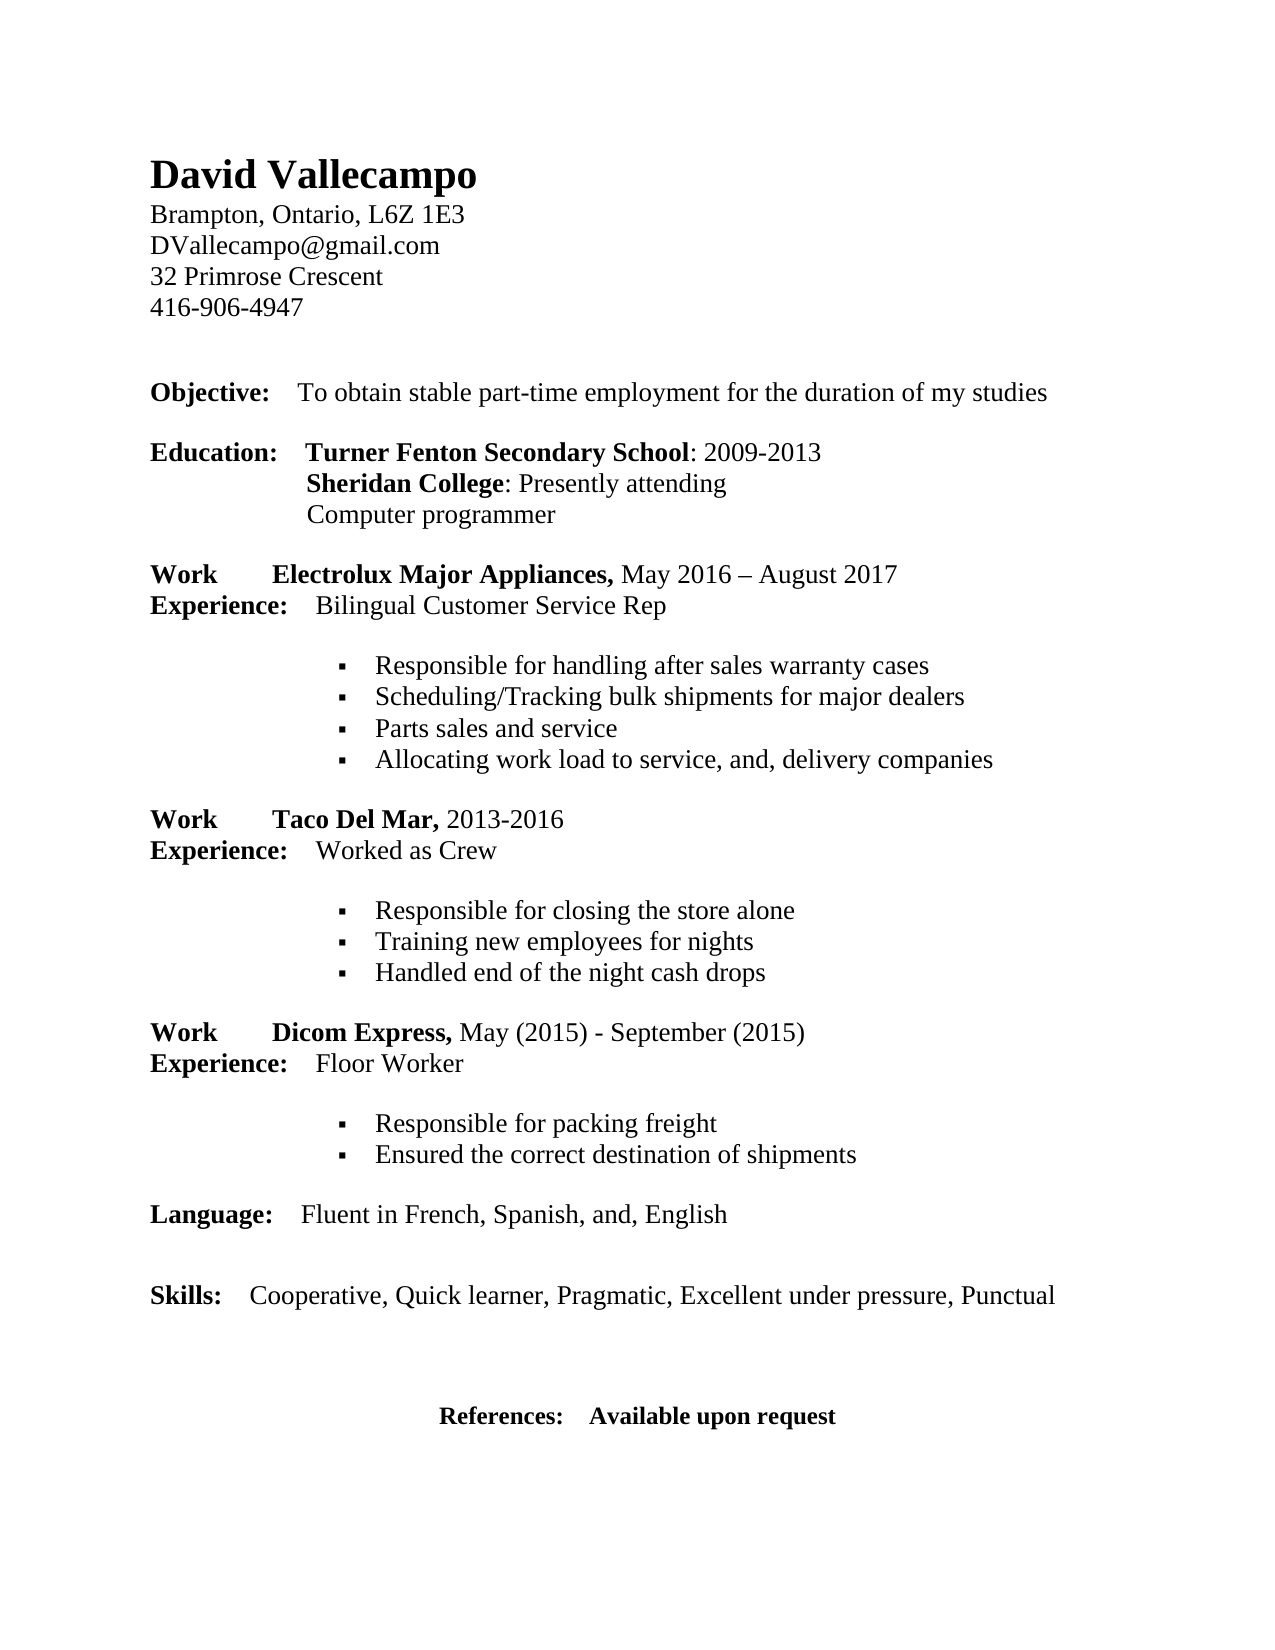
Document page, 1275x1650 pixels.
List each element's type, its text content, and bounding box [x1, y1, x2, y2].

text 32 Primrose Crescent [150, 260, 1125, 291]
list Responsible for packing freight [337, 1107, 1125, 1138]
list Ensured the correct destination of shipments [337, 1138, 1125, 1169]
text References: Available upon request [150, 1370, 1125, 1429]
list Parts sales and service [337, 712, 1125, 743]
text Work Electrolux Major Appliances, May 2016 – August 2017 [150, 558, 1125, 589]
text Experience: Worked as Crew [150, 834, 1125, 865]
text 416-906-4947 [150, 291, 1125, 322]
list Allocating work load to service, and, delivery companies [337, 743, 1125, 774]
text Brampton, Ontario, L6Z 1E3 [150, 198, 1125, 229]
list Scheduling/Tracking bulk shipments for major dealers [337, 681, 1125, 712]
list Responsible for handling after sales warranty cases [337, 649, 1125, 681]
list Handled end of the night cash drops [337, 956, 1125, 987]
text Education: Turner Fenton Secondary School: 2009-2013 [150, 436, 1125, 467]
text Work Taco Del Mar, 2013-2016 [150, 803, 1125, 834]
text Experience: Floor Worker [150, 1047, 1125, 1078]
text Sheridan College: Presently attending [225, 467, 1125, 498]
list Responsible for closing the store alone [337, 894, 1125, 925]
text Objective: To obtain stable part-time employment for the duration of my studies [150, 376, 1125, 407]
text Work Dicom Express, May (2015) - September (2015) [150, 1016, 1125, 1047]
text Computer programmer [150, 498, 1125, 529]
text Skills: Cooperative, Quick learner, Pragmatic, Excellent under pressure, Punctual [150, 1279, 1125, 1310]
text Experience: Bilingual Customer Service Rep [150, 589, 1125, 621]
list Training new employees for nights [337, 925, 1125, 956]
text Language: Fluent in French, Spanish, and, English [150, 1198, 1125, 1229]
text David Vallecampo [150, 150, 1125, 198]
text DVallecampo@gmail.com [150, 229, 1125, 260]
